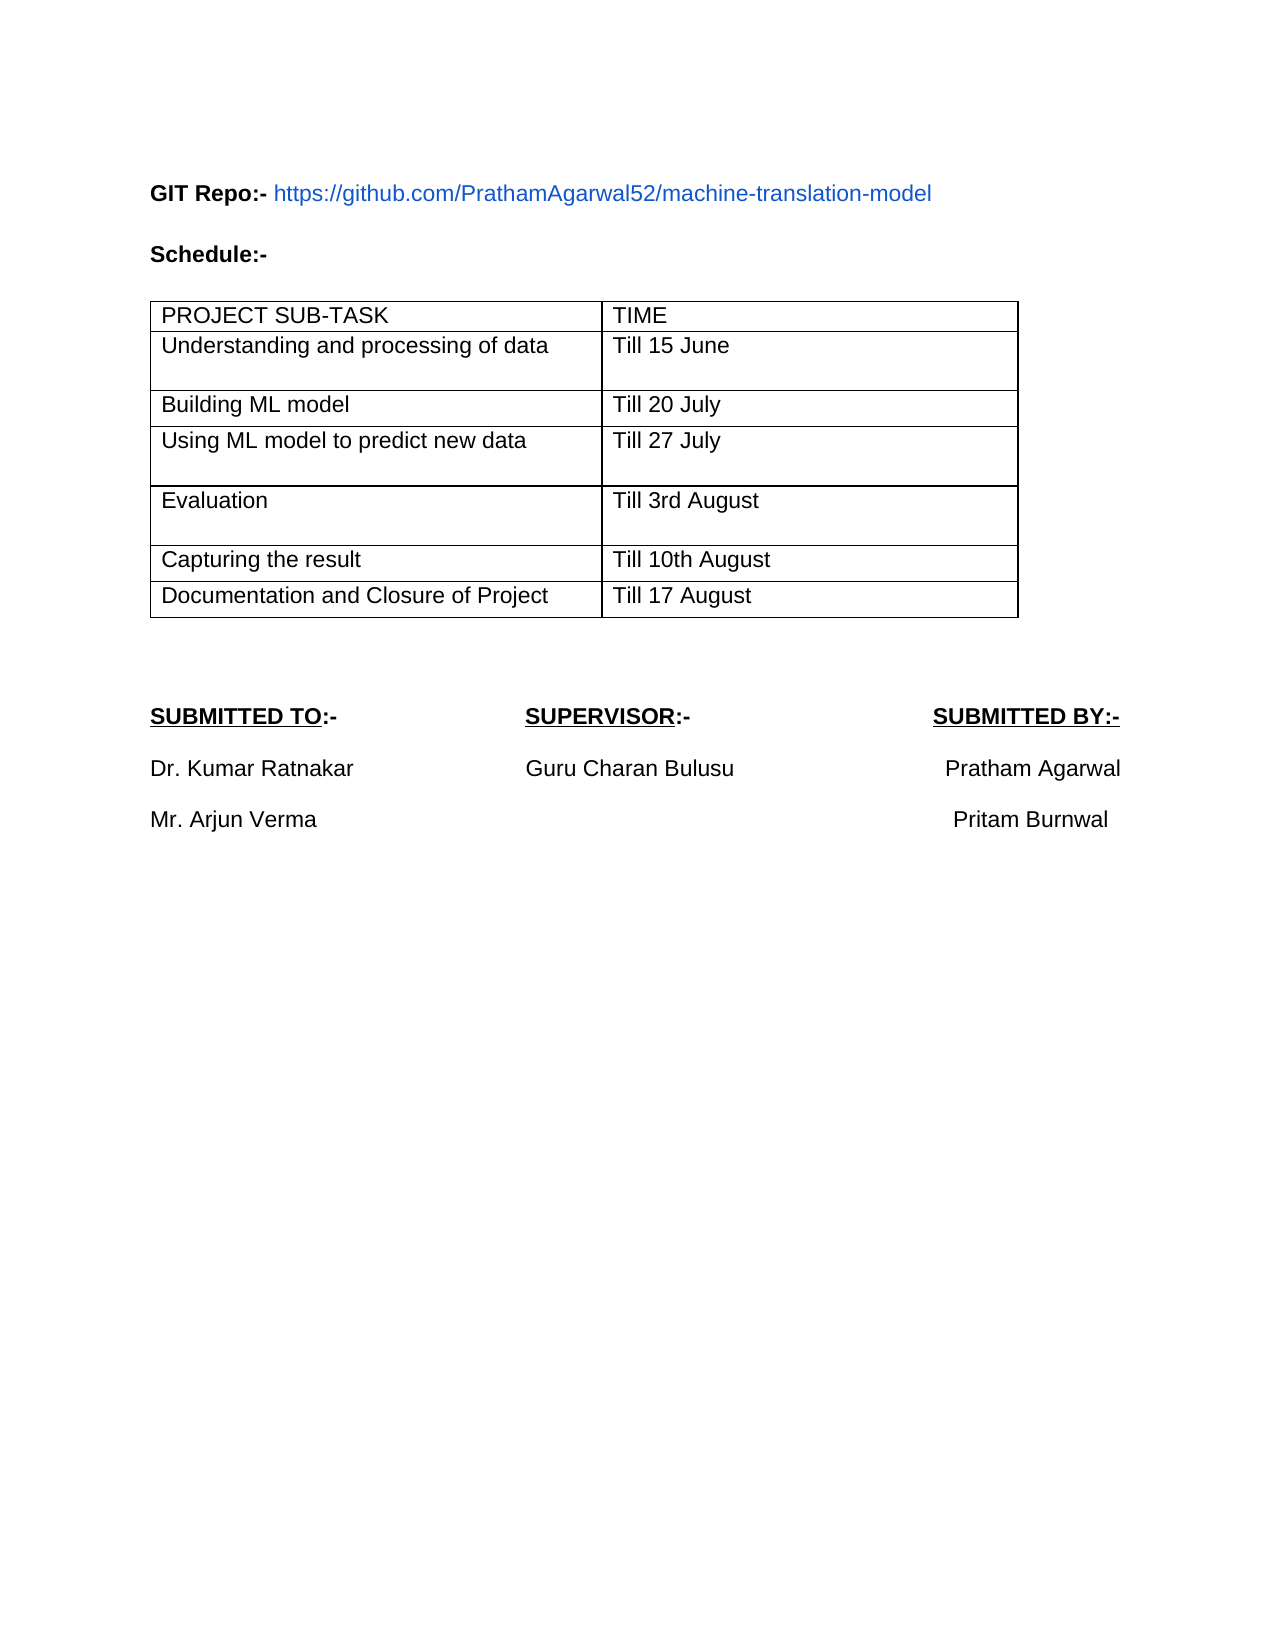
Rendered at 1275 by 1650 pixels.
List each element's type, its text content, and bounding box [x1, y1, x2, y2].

table_cell Documentation and Closure of Project [151, 582, 601, 617]
table_cell Till 27 July [603, 427, 1017, 485]
table_cell Till 15 June [603, 332, 1017, 390]
text Dr. Kumar Ratnakar Guru Charan Bulusu Pratham Agarwal [150, 755, 1125, 781]
table_cell Using ML model to predict new data [151, 427, 601, 485]
text SUBMITTED TO:- SUPERVISOR:- SUBMITTED BY:- [150, 703, 1125, 730]
text Mr. Arjun Verma Pritam Burnwal [150, 806, 1125, 832]
table_cell Till 10th August [603, 546, 1017, 581]
table_cell Evaluation [151, 487, 601, 545]
table_cell Building ML model [151, 391, 601, 426]
table_cell Capturing the result [151, 546, 601, 581]
table_cell Till 17 August [603, 582, 1017, 617]
text Schedule:- [150, 241, 1125, 267]
table_cell Till 20 July [603, 391, 1017, 426]
table_cell Understanding and processing of data [151, 332, 601, 390]
table_cell Till 3rd August [603, 487, 1017, 545]
text GIT Repo:- https://github.com/PrathamAgarwal52/machine-translation-model [150, 180, 1125, 207]
table_header PROJECT SUB-TASK [151, 302, 601, 331]
table_header TIME [603, 302, 1017, 331]
